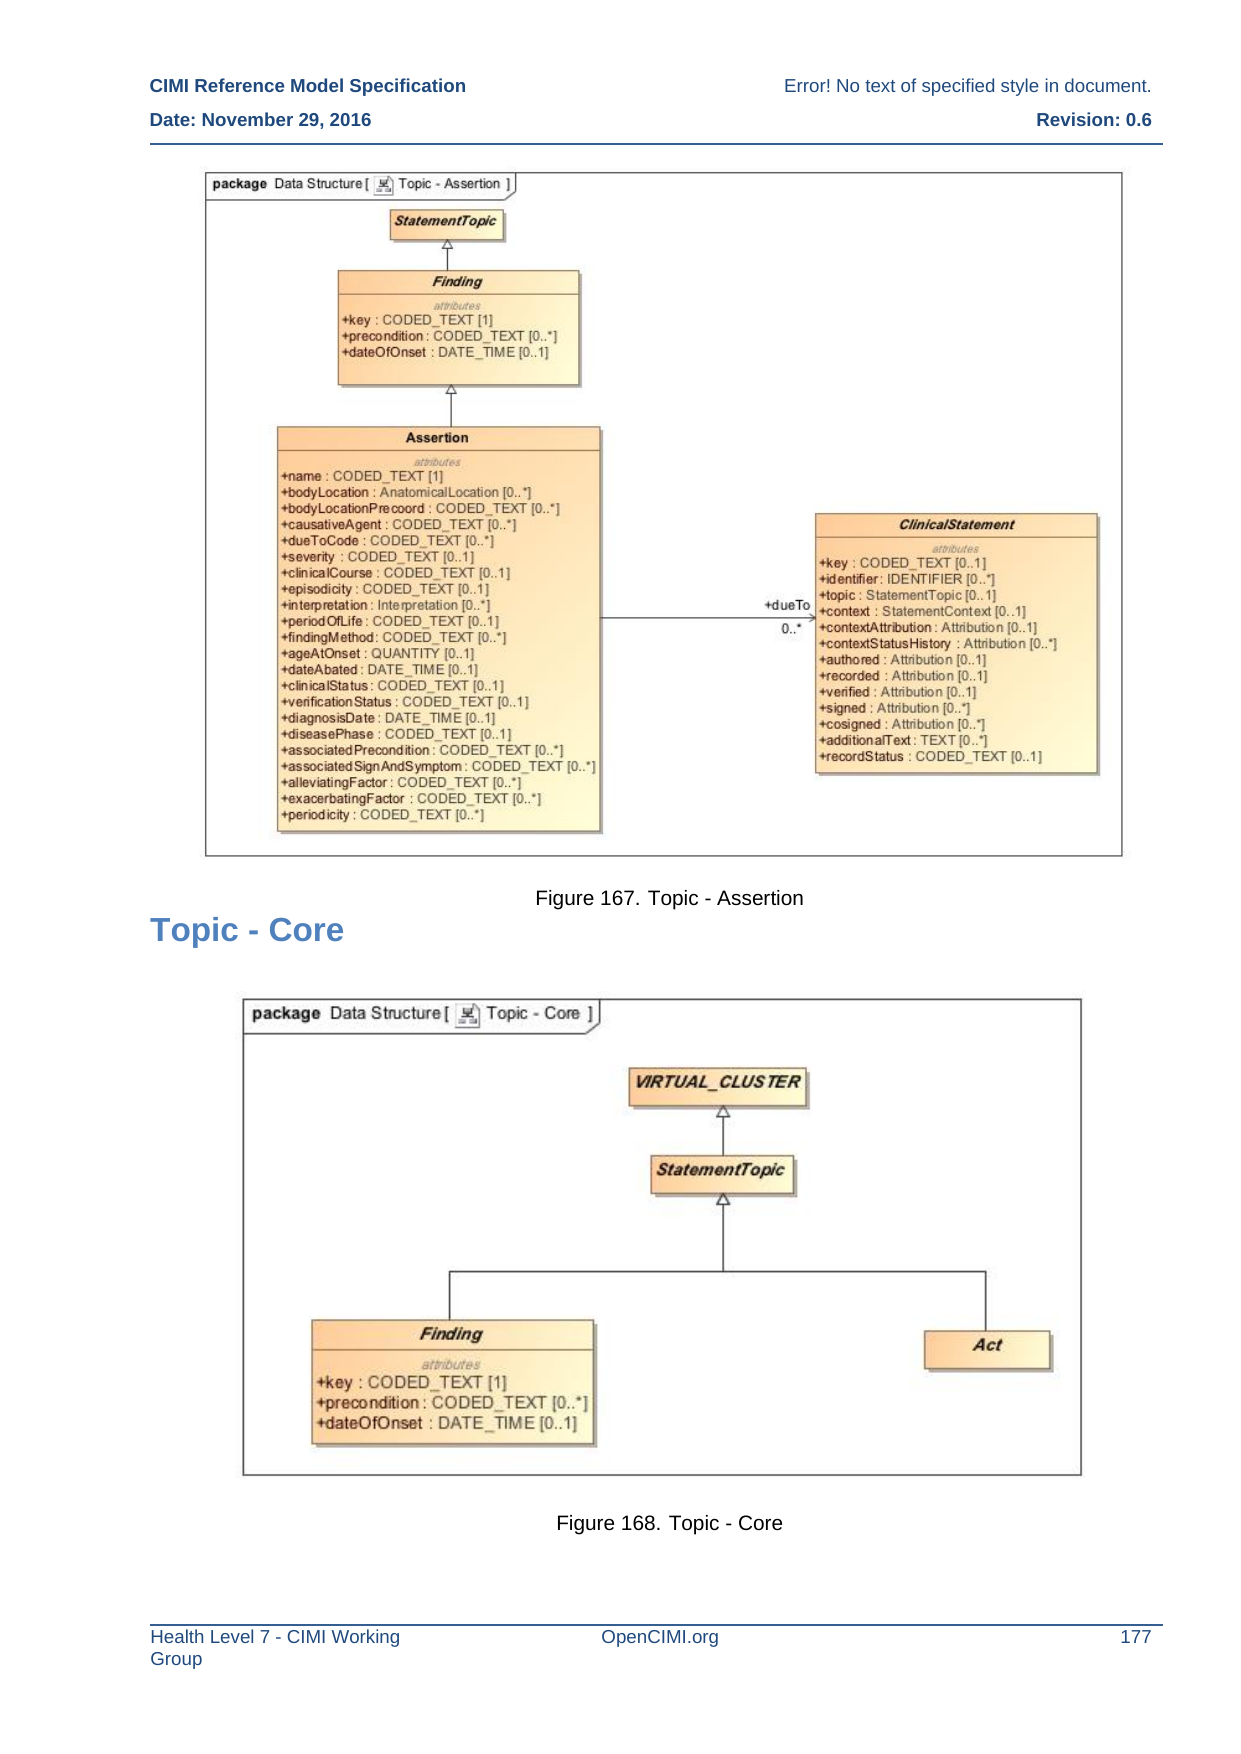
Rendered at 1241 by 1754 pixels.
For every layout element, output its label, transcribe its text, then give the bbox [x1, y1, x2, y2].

picture [235, 991, 1104, 1498]
subtitle Topic - Core [150, 910, 1152, 948]
picture [199, 166, 1140, 874]
text Topic - Assertion [187, 886, 1152, 910]
text Topic - Core [187, 1510, 1152, 1534]
